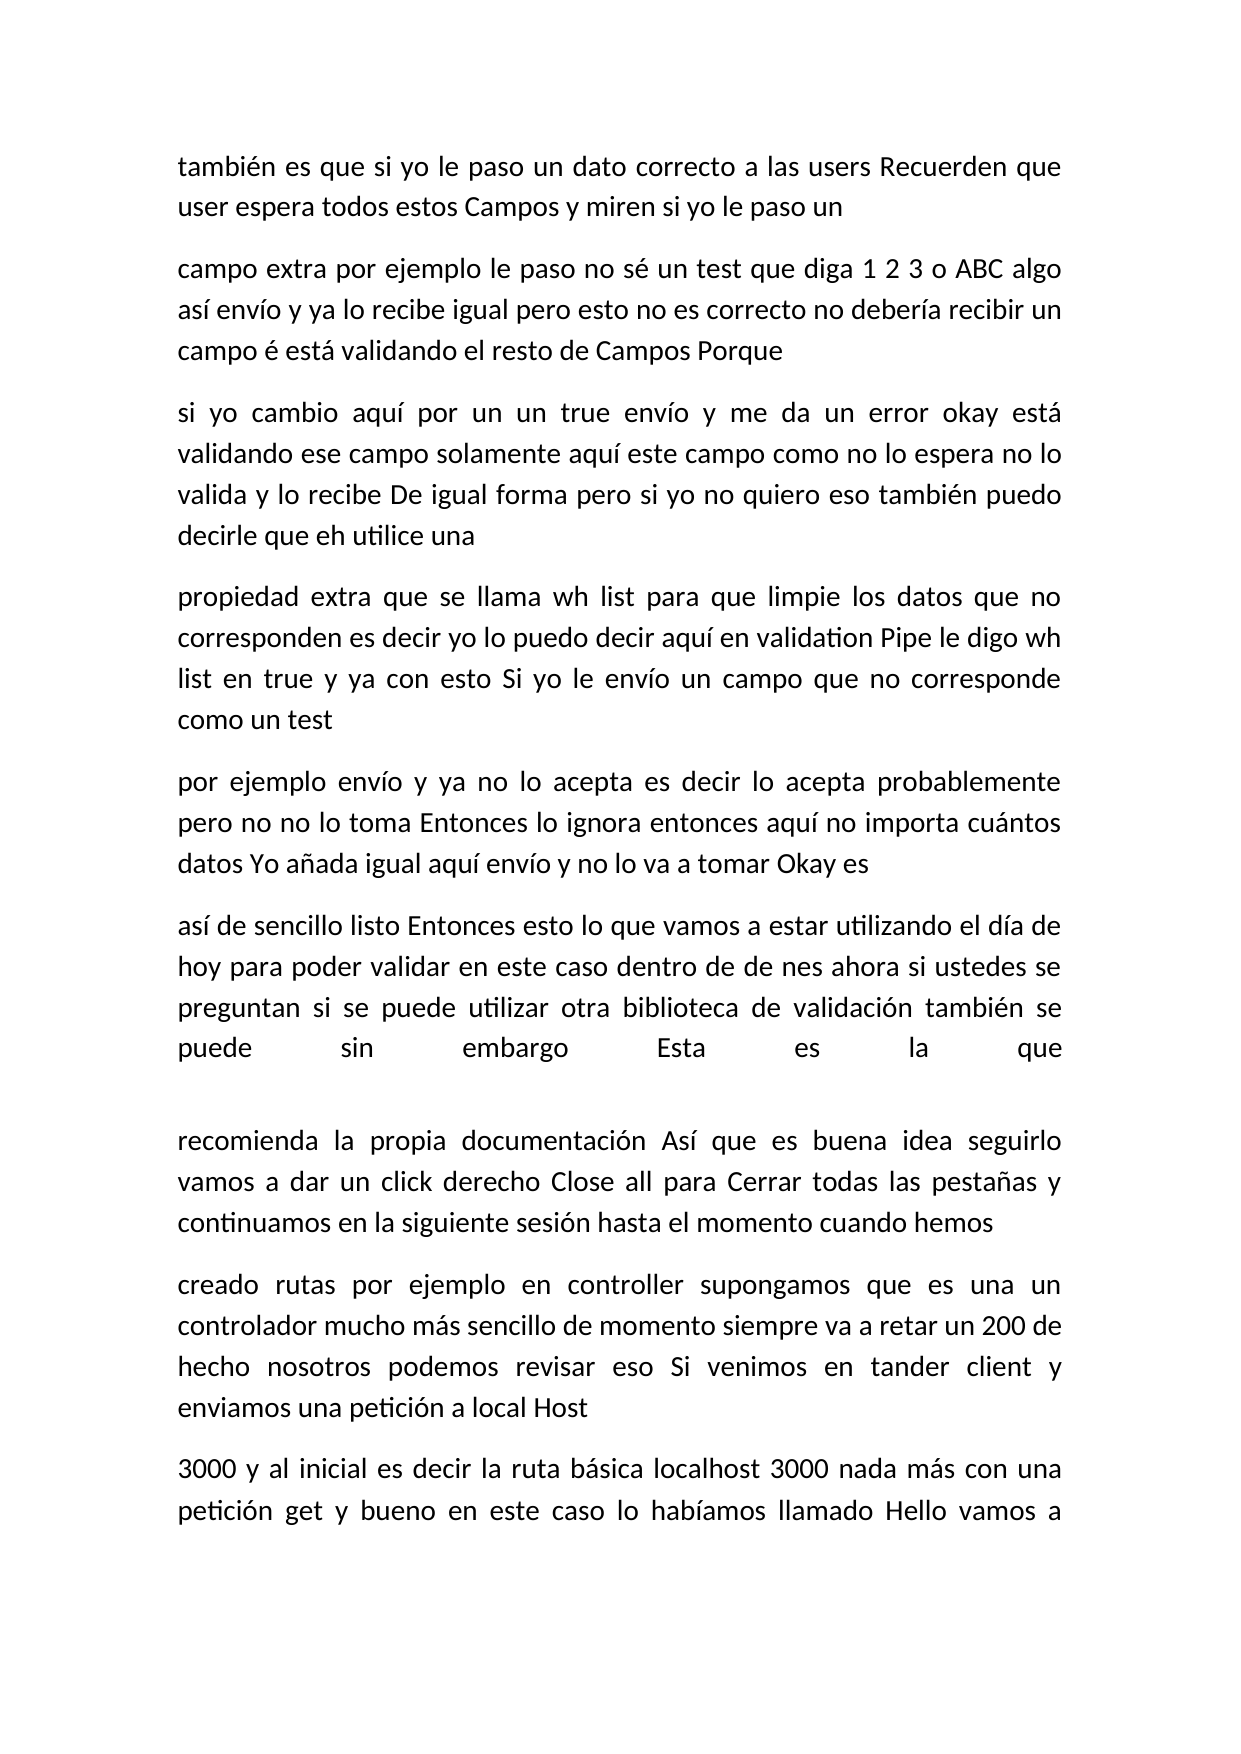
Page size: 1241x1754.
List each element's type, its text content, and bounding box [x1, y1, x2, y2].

text así de sencillo listo Entonces esto lo que vamos a estar utilizando el día de hoy para poder validar en este caso dentro de de nes ahora si ustedes se preguntan si se puede utilizar otra biblioteca de validación también se puede sin embargo Esta es la que [177, 907, 1063, 1097]
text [177, 1451, 1063, 1527]
text creado rutas por ejemplo en controller supongamos que es una un controlador mucho más sencillo de momento siempre va a retar un 200 de hecho nosotros podemos revisar eso Si venimos en tander client y enviamos una petición a local Host [177, 1266, 1063, 1424]
text por ejemplo envío y ya no lo acepta es decir lo acepta probablemente pero no no lo toma Entonces lo ignora entonces aquí no importa cuántos datos Yo añada igual aquí envío y no lo va a tomar Okay es [177, 763, 1063, 881]
text propiedad extra que se llama wh list para que limpie los datos que no corresponden es decir yo lo puedo decir aquí en validation Pipe le digo wh list en true y ya con esto Si yo le envío un campo que no corresponde como un test [177, 578, 1063, 737]
text campo extra por ejemplo le paso no sé un test que diga 1 2 3 o ABC algo así envío y ya lo recibe igual pero esto no es correcto no debería recibir un campo é está validando el resto de Campos Porque [177, 250, 1063, 368]
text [177, 148, 1063, 224]
text recomienda la propia documentación Así que es buena idea seguirlo vamos a dar un click derecho Close all para Cerrar todas las pestañas y continuamos en la siguiente sesión hasta el momento cuando hemos [177, 1122, 1063, 1240]
text si yo cambio aquí por un un true envío y me da un error okay está validando ese campo solamente aquí este campo como no lo espera no lo valida y lo recibe De igual forma pero si yo no quiero eso también puedo decirle que eh utilice una [177, 394, 1063, 552]
